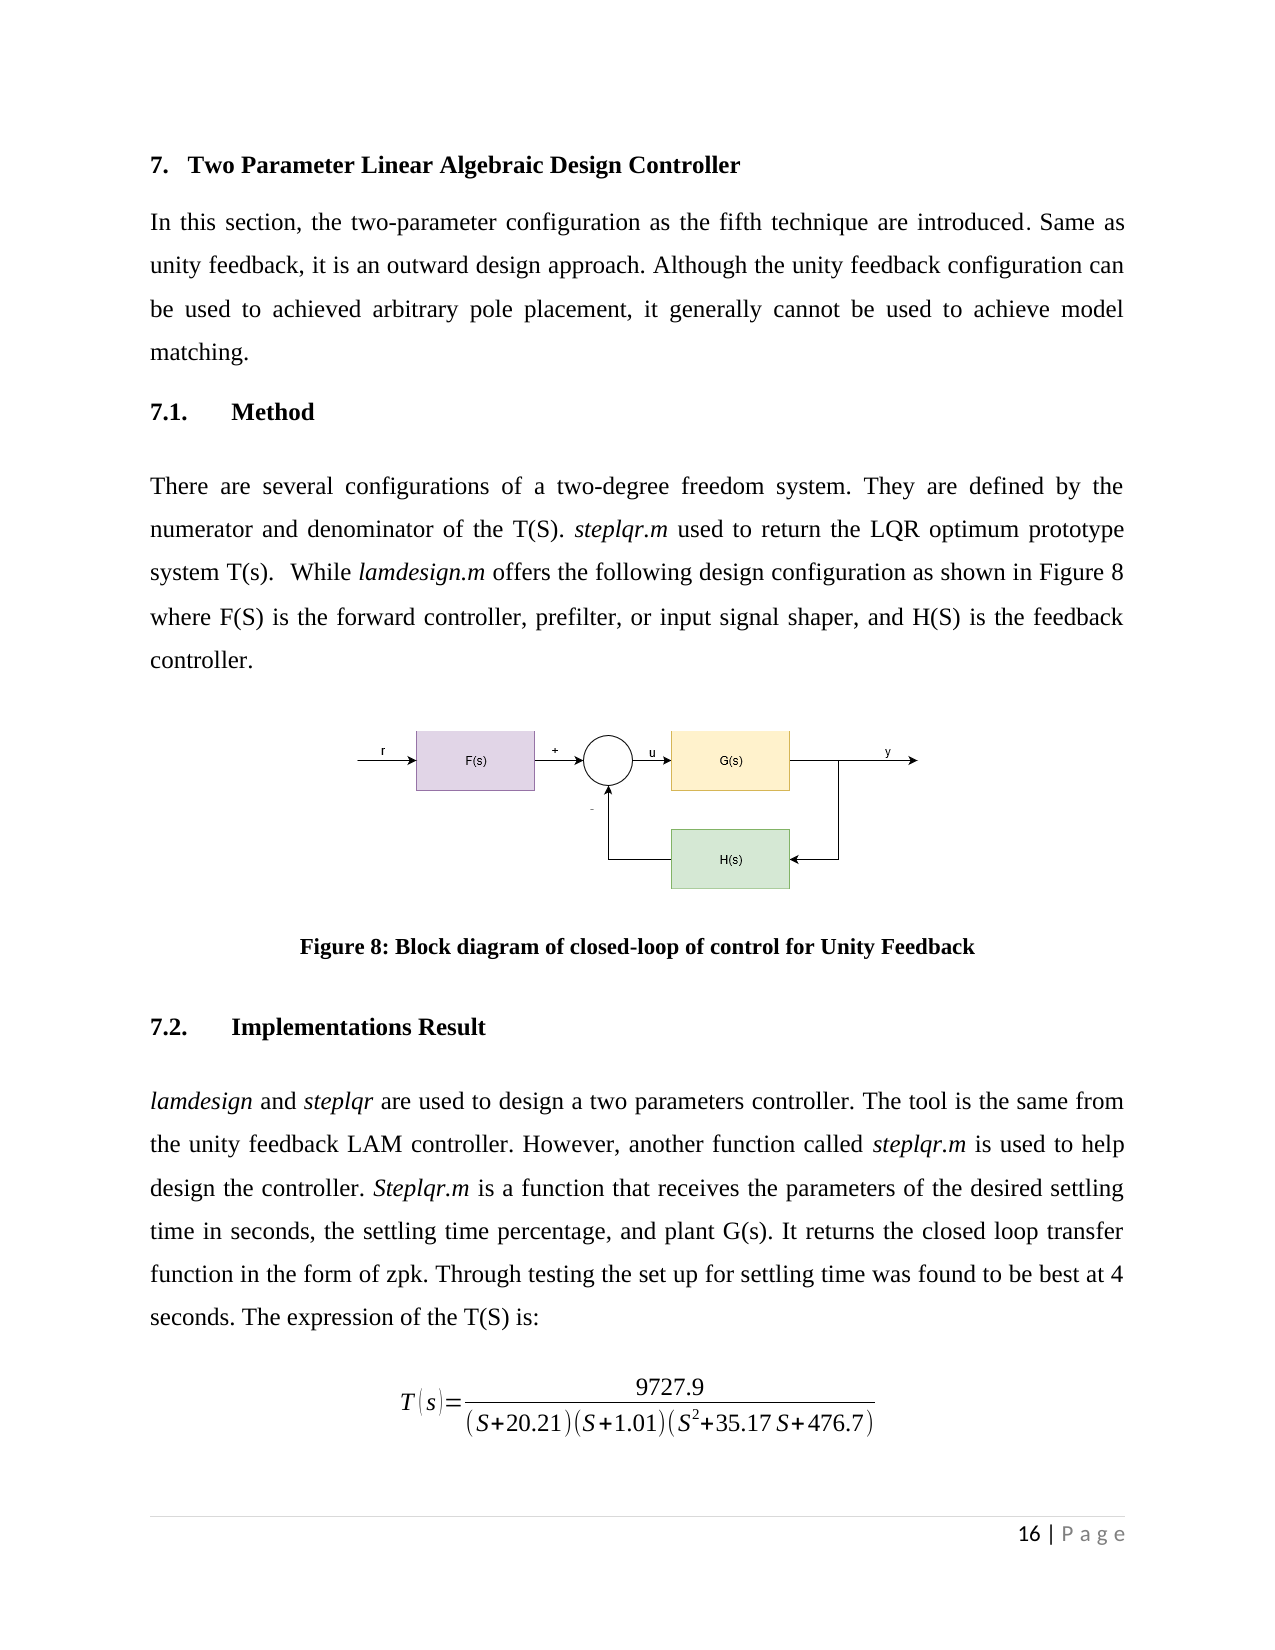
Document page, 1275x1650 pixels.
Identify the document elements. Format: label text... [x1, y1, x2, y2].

list Figure 8: Block diagram of closed-loop of control for Unity Feedback [150, 933, 1125, 959]
list Method [150, 397, 1125, 425]
text There are several configurations of a two-degree freedom system. They are defined by the numerator and denominator of the T(S). steplqr.m used to return the LQR optimum prototype system T(s). While lamdesign.m offers the following design configuration as shown in Figure 8 where F(S) is the forward controller, prefilter, or input signal shaper, and H(S) is the feedback controller. [150, 471, 1125, 674]
list Implementations Result [150, 1012, 1125, 1041]
text lamdesign and steplqr are used to design a two parameters controller. The tool is the same from the unity feedback LAM controller. However, another function called steplqr.m is used to help design the controller. Steplqr.m is a function that receives the parameters of the desired settling time in seconds, the settling time percentage, and plant G(s). It returns the closed loop transfer function in the form of zpk. Through testing the set up for settling time was found to be best at 4 seconds. The expression of the T(S) is: [150, 1086, 1125, 1331]
picture [350, 731, 925, 889]
list Two Parameter Linear Algebraic Design Controller [150, 150, 1125, 207]
text In this section, the two-parameter configuration as the fifth technique are introduced. Same as unity feedback, it is an outward design approach. Although the unity feedback configuration can be used to achieved arbitrary pole placement, it generally cannot be used to achieve model matching. [150, 207, 1125, 366]
